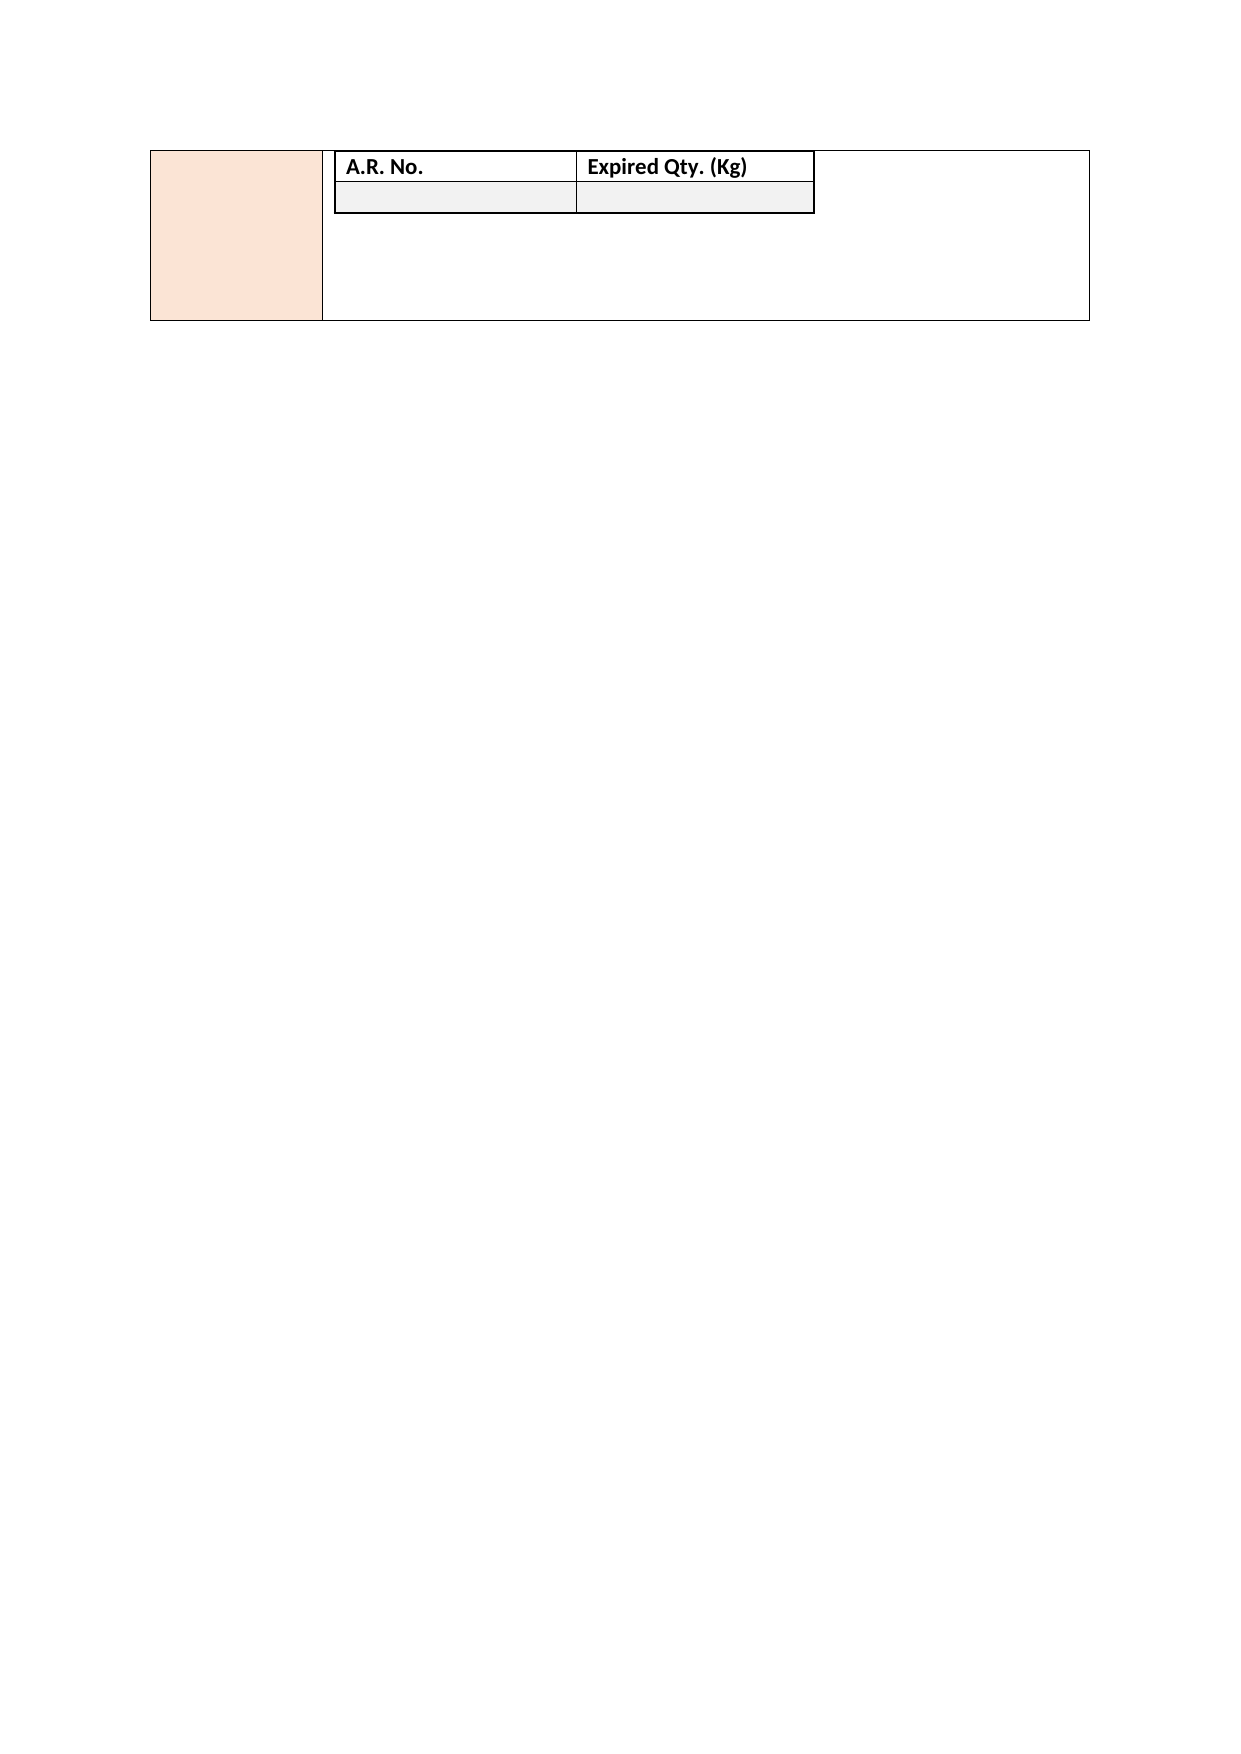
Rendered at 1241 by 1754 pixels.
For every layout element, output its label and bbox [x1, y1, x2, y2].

table_cell [151, 151, 322, 320]
table_cell [323, 151, 1089, 320]
